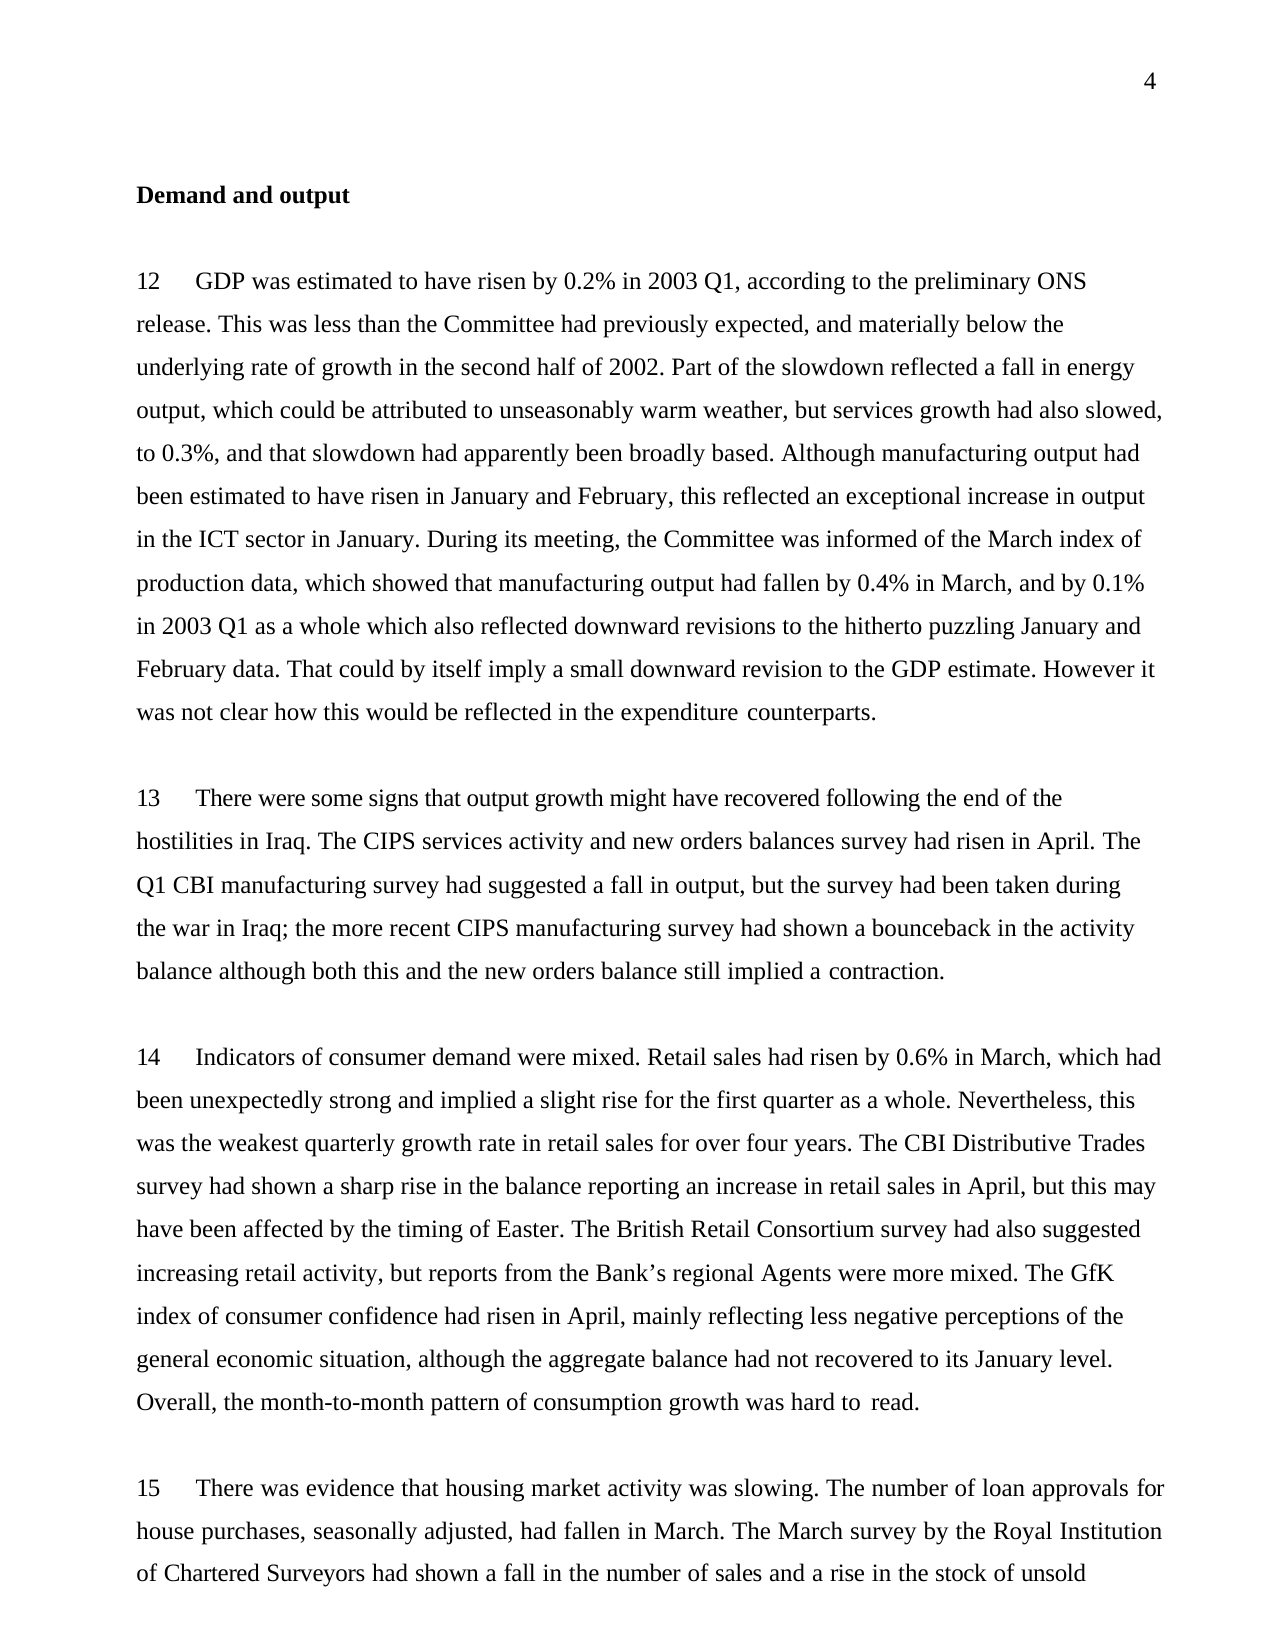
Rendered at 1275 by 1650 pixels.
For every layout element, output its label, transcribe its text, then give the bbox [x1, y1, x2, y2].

list There was evidence that housing market activity was slowing. The number of loan approvals for house purchases, seasonally adjusted, had fallen in March. The March survey by the Royal Institution of Chartered Surveyors had shown a fall in the number of sales and a rise in the stock of unsold [136, 1473, 1164, 1587]
list Indicators of consumer demand were mixed. Retail sales had risen by 0.6% in March, which had been unexpectedly strong and implied a slight rise for the first quarter as a whole. Nevertheless, this was the weakest quarterly growth rate in retail sales for over four years. The CBI Distributive Trades survey had shown a sharp rise in the balance reporting an increase in retail sales in April, but this may have been affected by the timing of Easter. The British Retail Consortium survey had also suggested increasing retail activity, but reports from the Bank’s regional Agents were more mixed. The GfK index of consumer confidence had risen in April, mainly reflecting less negative perceptions of the general economic situation, although the aggregate balance had not recovered to its January level. Overall, the month-to-month pattern of consumption growth was hard to read. [136, 1042, 1167, 1416]
subtitle Demand and output [136, 180, 1181, 208]
list GDP was estimated to have risen by 0.2% in 2003 Q1, according to the preliminary ONS release. This was less than the Committee had previously expected, and materially below the underlying rate of growth in the second half of 2002. Part of the slowdown reflected a fall in energy output, which could be attributed to unseasonably warm weather, but services growth had also slowed, to 0.3%, and that slowdown had apparently been broadly based. Although manufacturing output had been estimated to have risen in January and February, this reflected an exceptional increase in output in the ICT sector in January. During its meeting, the Committee was informed of the March index of production data, which showed that manufacturing output had fallen by 0.4% in March, and by 0.1% in 2003 Q1 as a whole which also reflected downward revisions to the hitherto puzzling January and February data. That could by itself imply a small downward revision to the GDP estimate. However it was not clear how this would be reflected in the expenditure counterparts. [136, 266, 1169, 726]
list There were some signs that output growth might have recovered following the end of the hostilities in Iraq. The CIPS services activity and new orders balances survey had risen in April. The Q1 CBI manufacturing survey had suggested a fall in output, but the survey had been taken during the war in Iraq; the more recent CIPS manufacturing survey had shown a bounceback in the activity balance although both this and the new orders balance still implied a contraction. [136, 783, 1155, 985]
